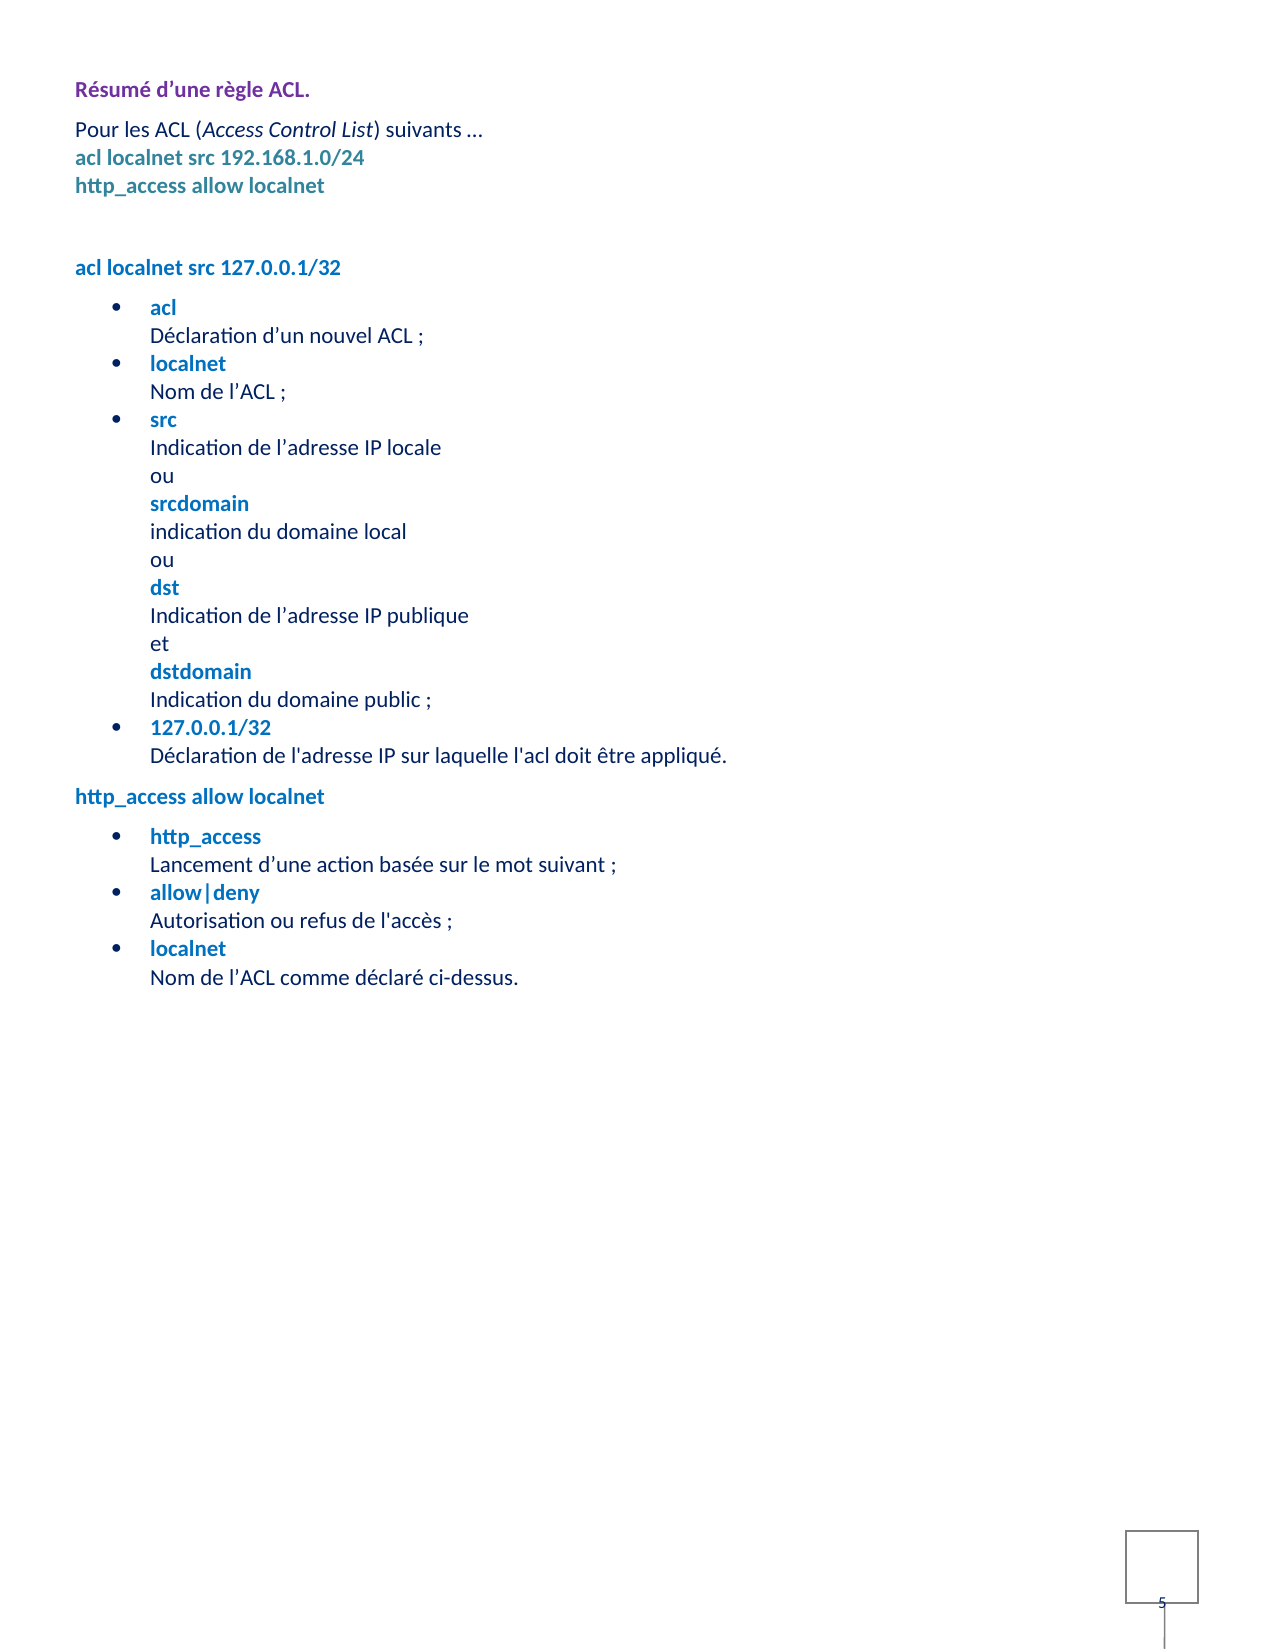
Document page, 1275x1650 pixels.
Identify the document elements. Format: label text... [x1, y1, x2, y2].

list http_access Lancement d’une action basée sur le mot suivant ; [112, 822, 1200, 878]
text Pour les ACL (Access Control List) suivants … acl localnet src 192.168.1.0/24 http_access allow localnet [75, 116, 1200, 199]
list src Indication de l’adresse IP locale ou srcdomain indication du domaine local ou dst Indication de l’adresse IP publique et dstdomain Indication du domaine public ; [112, 405, 1200, 713]
subtitle Résumé d’une règle ACL. [75, 75, 1200, 103]
list 127.0.0.1/32 Déclaration de l'adresse IP sur laquelle l'acl doit être appliqué. [112, 713, 1200, 769]
list localnet Nom de l’ACL comme déclaré ci-dessus. [112, 934, 1200, 991]
list acl Déclaration d’un nouvel ACL ; [112, 293, 1200, 349]
text http_access allow localnet [75, 782, 1200, 810]
list localnet Nom de l’ACL ; [112, 349, 1200, 405]
list allow|deny Autorisation ou refus de l'accès ; [112, 878, 1200, 934]
text acl localnet src 127.0.0.1/32 [75, 253, 1200, 281]
